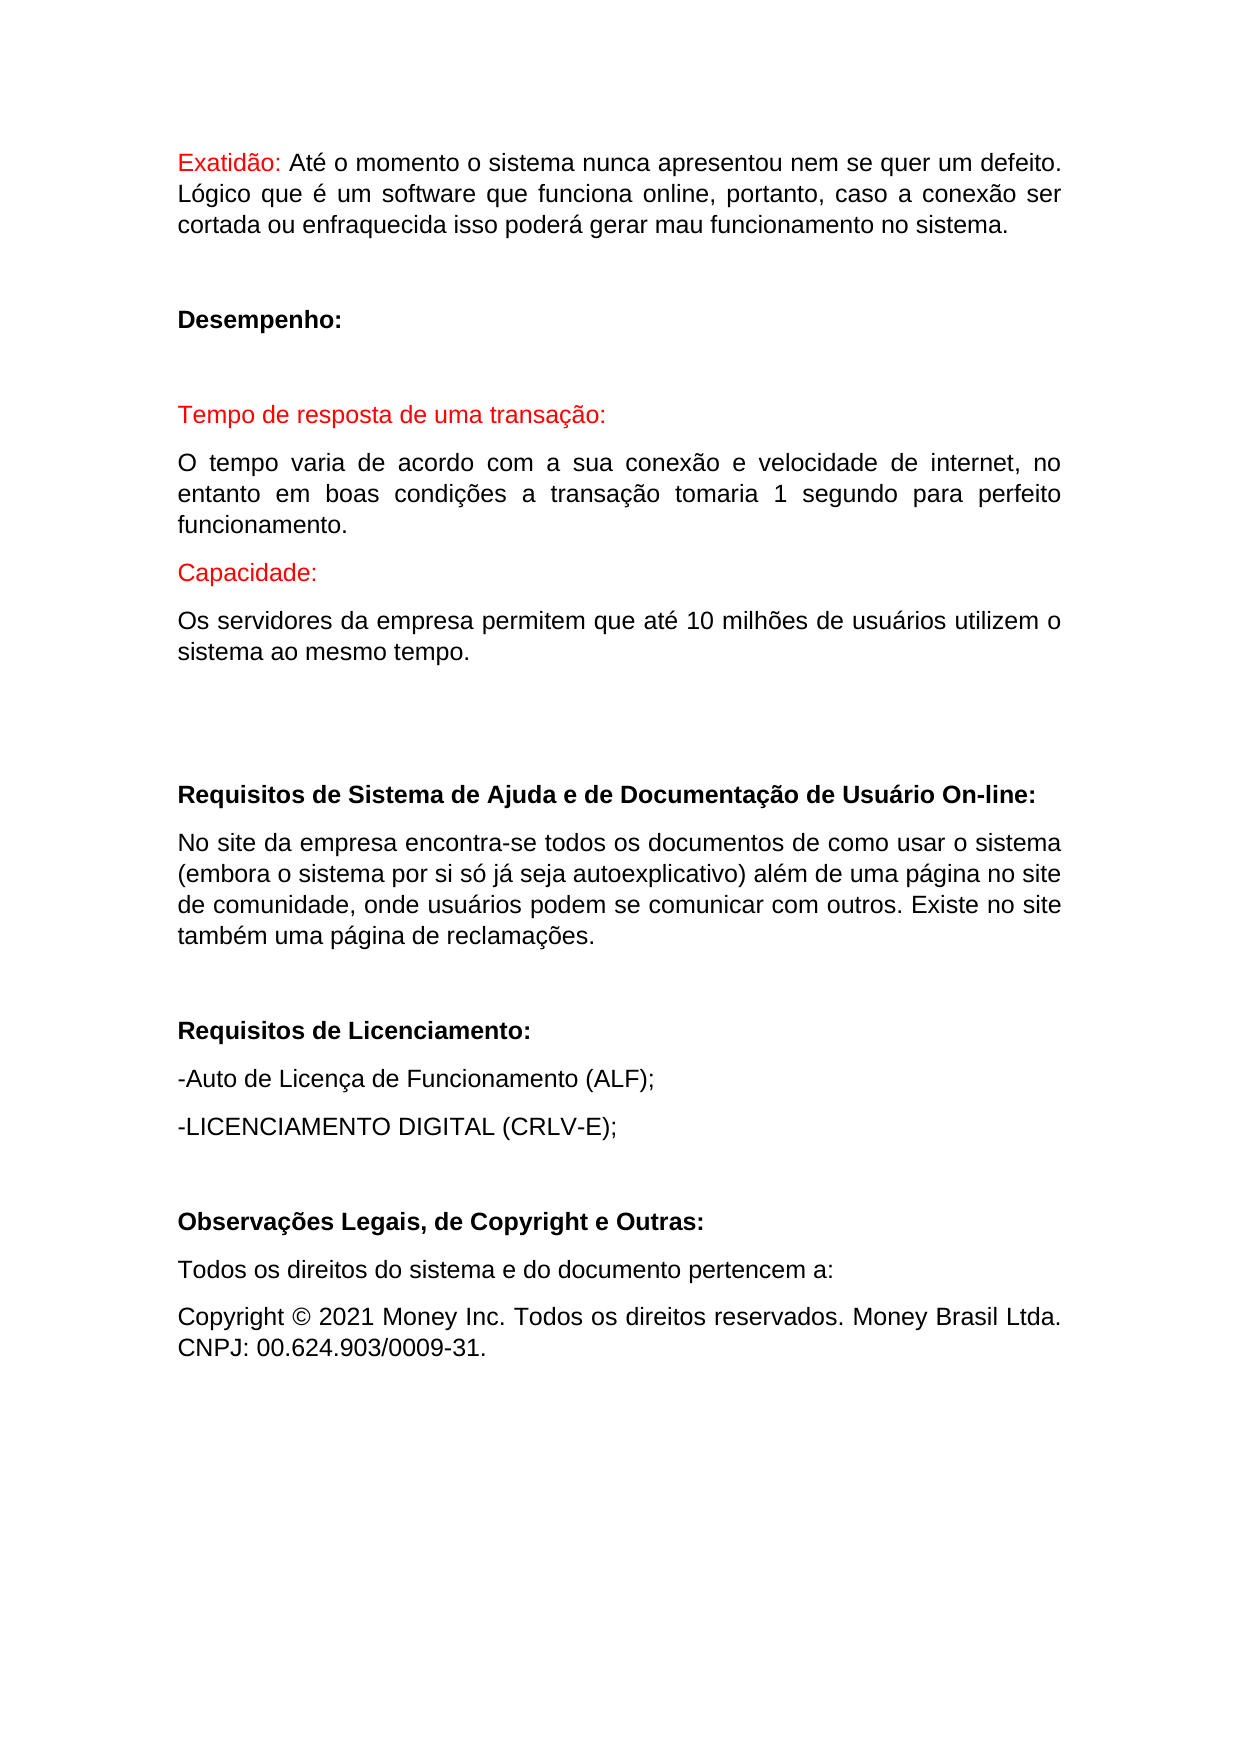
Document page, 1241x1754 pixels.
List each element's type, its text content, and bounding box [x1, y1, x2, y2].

text Exatidão: Até o momento o sistema nunca apresentou nem se quer um defeito. Lógico que é um software que funciona online, portanto, caso a conexão ser cortada ou enfraquecida isso poderá gerar mau funcionamento no sistema. [177, 148, 1063, 238]
text -LICENCIAMENTO DIGITAL (CRLV-E); [177, 1112, 1063, 1140]
text O tempo varia de acordo com a sua conexão e velocidade de internet, no entanto em boas condições a transação tomaria 1 segundo para perfeito funcionamento. [177, 448, 1063, 539]
text -Auto de Licença de Funcionamento (ALF); [177, 1064, 1063, 1093]
text Desempenho: [177, 305, 1063, 334]
text Requisitos de Sistema de Ajuda e de Documentação de Usuário On-line: [177, 780, 1063, 809]
text Copyright © 2021 Money Inc. Todos os direitos reservados. Money Brasil Ltda. CNPJ: 00.624.903/0009-31. [177, 1302, 1063, 1362]
text No site da empresa encontra-se todos os documentos de como usar o sistema (embora o sistema por si só já seja autoexplicativo) além de uma página no site de comunidade, onde usuários podem se comunicar com outros. Existe no site também uma página de reclamações. [177, 828, 1063, 949]
text Tempo de resposta de uma transação: [177, 401, 1063, 429]
text Requisitos de Licenciamento: [177, 1016, 1063, 1045]
text Todos os direitos do sistema e do documento pertencem a: [177, 1255, 1063, 1283]
text Os servidores da empresa permitem que até 10 milhões de usuários utilizem o sistema ao mesmo tempo. [177, 606, 1063, 666]
text Observações Legais, de Copyright e Outras: [177, 1207, 1063, 1236]
text Capacidade: [177, 558, 1063, 587]
